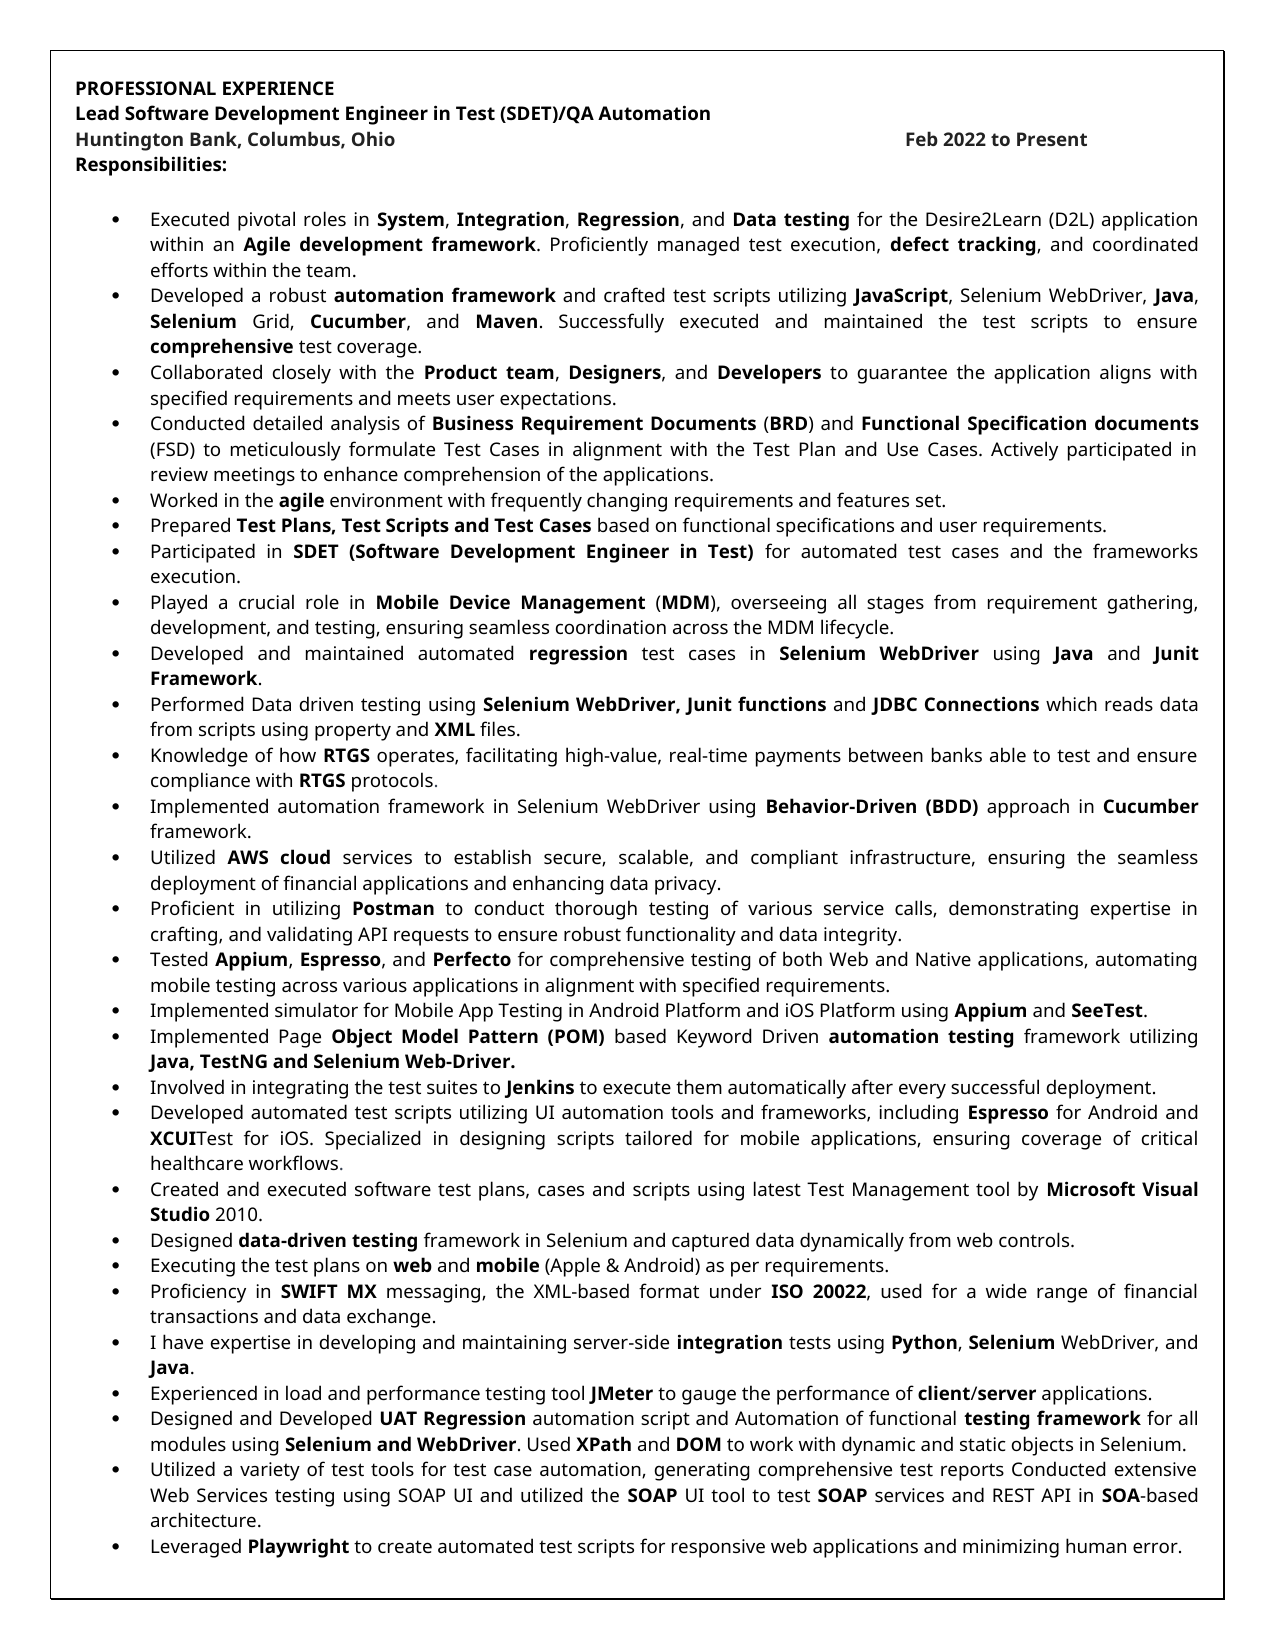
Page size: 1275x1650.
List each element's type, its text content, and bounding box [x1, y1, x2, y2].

text Huntington Bank, Columbus, Ohio Feb 2022 to Present [75, 126, 1199, 152]
list Implemented Page Object Model Pattern (POM) based Keyword Driven automation testing framework utilizing Java, TestNG and Selenium Web-Driver. [112, 1023, 1199, 1074]
list Involved in integrating the test suites to Jenkins to execute them automatically after every successful deployment. [112, 1074, 1199, 1099]
list Implemented simulator for Mobile App Testing in Android Platform and iOS Platform using Appium and SeeTest. [112, 997, 1199, 1023]
list Utilized a variety of test tools for test case automation, generating comprehensive test reports Conducted extensive Web Services testing using SOAP UI and utilized the SOAP UI tool to test SOAP services and REST API in SOA-based architecture. [112, 1457, 1199, 1533]
list Designed data-driven testing framework in Selenium and captured data dynamically from web controls. [112, 1227, 1199, 1253]
list Developed and maintained automated regression test cases in Selenium WebDriver using Java and Junit Framework. [112, 640, 1199, 691]
list Conducted detailed analysis of Business Requirement Documents (BRD) and Functional Specification documents (FSD) to meticulously formulate Test Cases in alignment with the Test Plan and Use Cases. Actively participated in review meetings to enhance comprehension of the applications. [112, 410, 1199, 487]
list Developed automated test scripts utilizing UI automation tools and frameworks, including Espresso for Android and XCUITest for iOS. Specialized in designing scripts tailored for mobile applications, ensuring coverage of critical healthcare workflows. [112, 1099, 1199, 1176]
list Developed a robust automation framework and crafted test scripts utilizing JavaScript, Selenium WebDriver, Java, Selenium Grid, Cucumber, and Maven. Successfully executed and maintained the test scripts to ensure comprehensive test coverage. [112, 283, 1199, 359]
list Experienced in load and performance testing tool JMeter to gauge the performance of client/server applications. [112, 1380, 1199, 1406]
list Worked in the agile environment with frequently changing requirements and features set. [112, 487, 1199, 512]
list Performed Data driven testing using Selenium WebDriver, Junit functions and JDBC Connections which reads data from scripts using property and XML files. [112, 691, 1199, 742]
list Tested Appium, Espresso, and Perfecto for comprehensive testing of both Web and Native applications, automating mobile testing across various applications in alignment with specified requirements. [112, 946, 1199, 997]
list Knowledge of how RTGS operates, facilitating high-value, real-time payments between banks able to test and ensure compliance with RTGS protocols. [112, 742, 1199, 793]
list Proficient in utilizing Postman to conduct thorough testing of various service calls, demonstrating expertise in crafting, and validating API requests to ensure robust functionality and data integrity. [112, 895, 1199, 946]
list Executing the test plans on web and mobile (Apple & Android) as per requirements. [112, 1253, 1199, 1278]
list Proficiency in SWIFT MX messaging, the XML-based format under ISO 20022, used for a wide range of financial transactions and data exchange. [112, 1278, 1199, 1329]
text PROFESSIONAL EXPERIENCE [75, 75, 1199, 101]
list I have expertise in developing and maintaining server-side integration tests using Python, Selenium WebDriver, and Java. [112, 1329, 1199, 1380]
list Implemented automation framework in Selenium WebDriver using Behavior-Driven (BDD) approach in Cucumber framework. [112, 793, 1199, 844]
list Created and executed software test plans, cases and scripts using latest Test Management tool by Microsoft Visual Studio 2010. [112, 1176, 1199, 1227]
list Executed pivotal roles in System, Integration, Regression, and Data testing for the Desire2Learn (D2L) application within an Agile development framework. Proficiently managed test execution, defect tracking, and coordinated efforts within the team. [112, 206, 1199, 283]
list Designed and Developed UAT Regression automation script and Automation of functional testing framework for all modules using Selenium and WebDriver. Used XPath and DOM to work with dynamic and static objects in Selenium. [112, 1406, 1199, 1457]
text Responsibilities: [75, 152, 1199, 177]
list Collaborated closely with the Product team, Designers, and Developers to guarantee the application aligns with specified requirements and meets user expectations. [112, 359, 1199, 410]
text Lead Software Development Engineer in Test (SDET)/QA Automation [75, 101, 1199, 126]
list Participated in SDET (Software Development Engineer in Test) for automated test cases and the frameworks execution. [112, 538, 1199, 589]
list Utilized AWS cloud services to establish secure, scalable, and compliant infrastructure, ensuring the seamless deployment of financial applications and enhancing data privacy. [112, 844, 1199, 895]
list Prepared Test Plans, Test Scripts and Test Cases based on functional specifications and user requirements. [112, 512, 1199, 538]
list Played a crucial role in Mobile Device Management (MDM), overseeing all stages from requirement gathering, development, and testing, ensuring seamless coordination across the MDM lifecycle. [112, 589, 1199, 640]
list Leveraged Playwright to create automated test scripts for responsive web applications and minimizing human error. [112, 1533, 1199, 1559]
